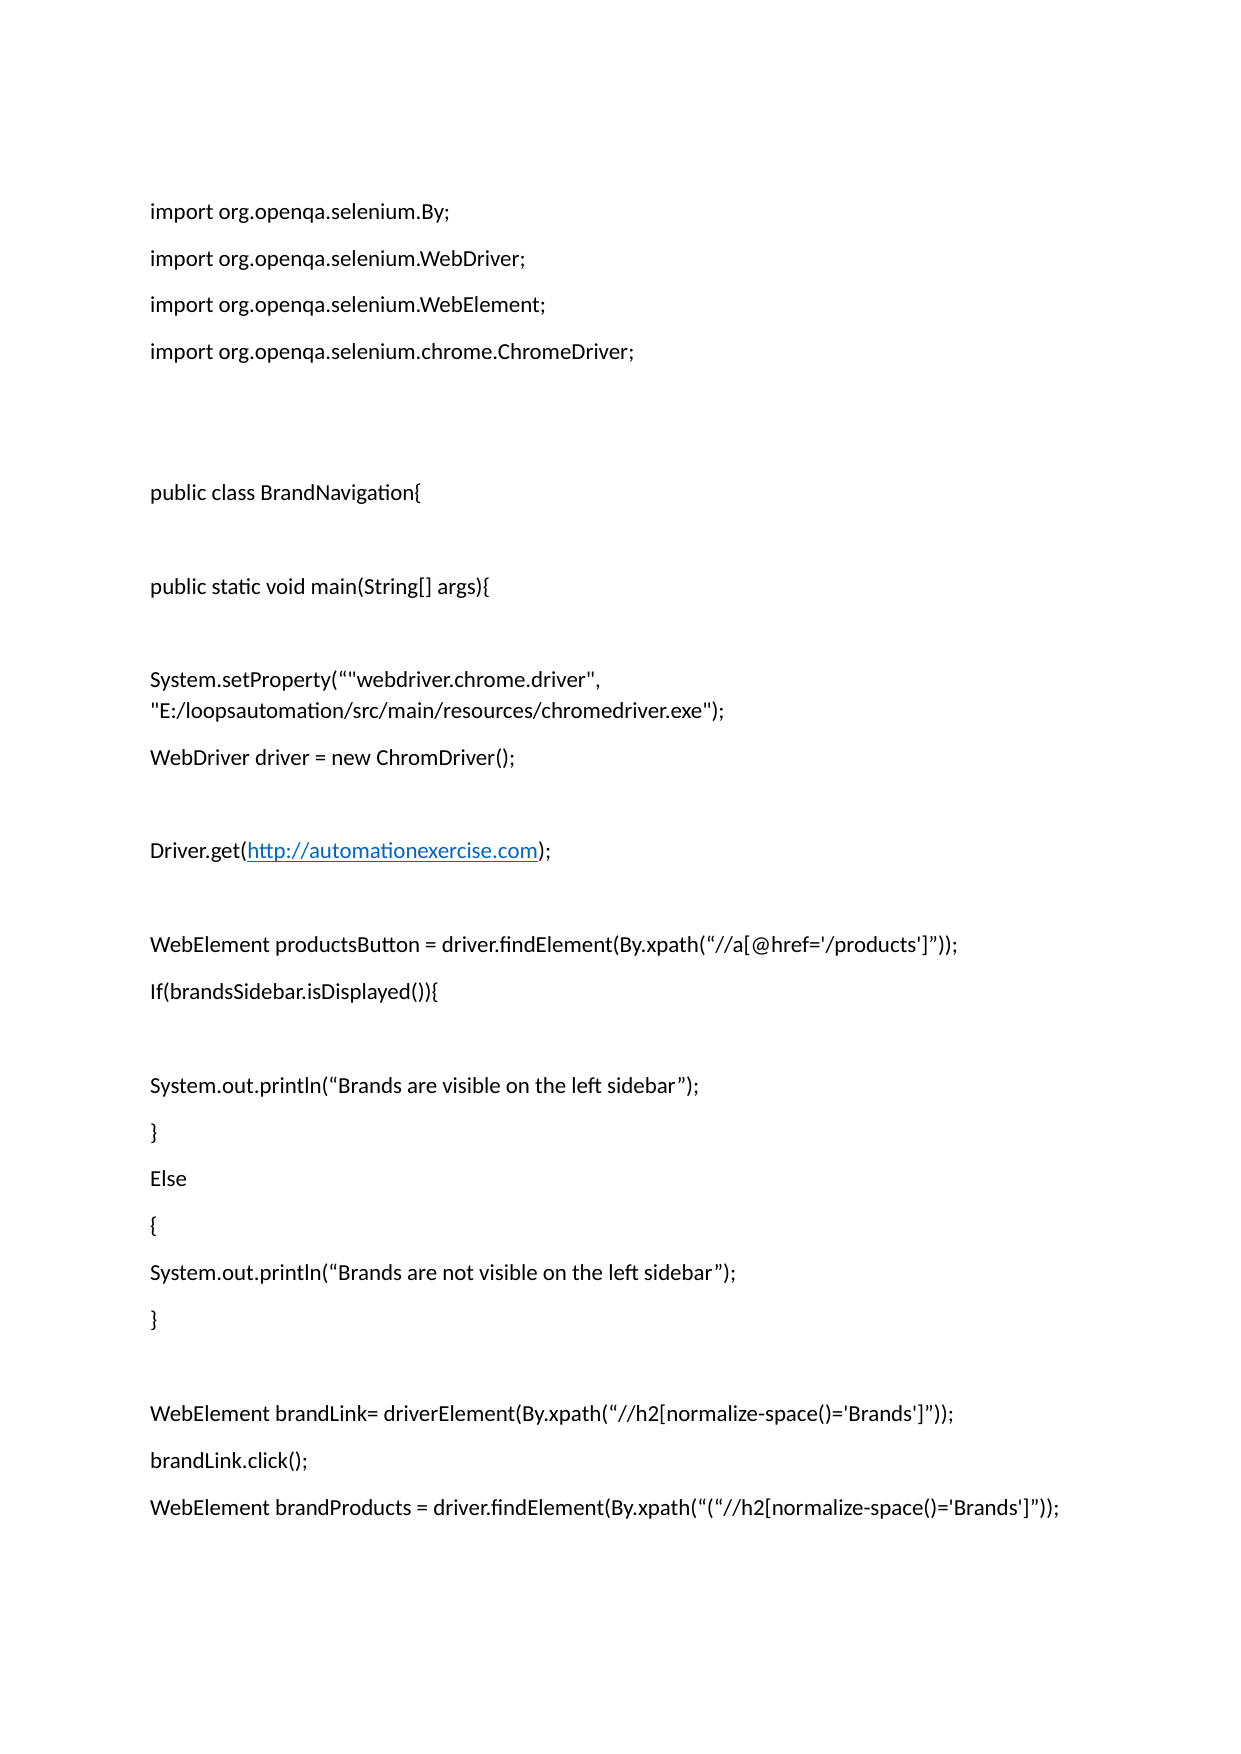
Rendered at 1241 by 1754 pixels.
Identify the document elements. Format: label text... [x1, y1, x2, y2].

text Else [150, 1164, 1090, 1193]
text System.out.println(“Brands are visible on the left sidebar”); [150, 1071, 1090, 1099]
text WebElement brandLink= driverElement(By.xpath(“//h2[normalize-space()='Brands']”)); [150, 1399, 1090, 1427]
text WebElement brandProducts = driver.findElement(By.xpath(“(“//h2[normalize-space()='Brands']”)); [150, 1493, 1090, 1521]
text import org.openqa.selenium.By; [150, 197, 1090, 225]
text } [150, 1305, 1090, 1333]
text WebDriver driver = new ChromDriver(); [150, 743, 1090, 771]
text WebElement productsButton = driver.findElement(By.xpath(“//a[@href='/products']”)); [150, 930, 1090, 958]
text } [150, 1118, 1090, 1146]
text import org.openqa.selenium.chrome.ChromeDriver; [150, 337, 1090, 366]
text import org.openqa.selenium.WebDriver; [150, 244, 1090, 272]
text If(brandsSidebar.isDisplayed()){ [150, 977, 1090, 1005]
text import org.openqa.selenium.WebElement; [150, 291, 1090, 319]
text System.out.println(“Brands are not visible on the left sidebar”); [150, 1258, 1090, 1286]
text public class BrandNavigation{ [150, 478, 1090, 506]
text public static void main(String[] args){ [150, 572, 1090, 600]
text { [150, 1211, 1090, 1239]
text System.setProperty(“"webdriver.chrome.driver", "E:/loopsautomation/src/main/resources/chromedriver.exe"); [150, 666, 1090, 724]
text Driver.get(http://automationexercise.com); [150, 836, 1090, 864]
text brandLink.click(); [150, 1446, 1090, 1474]
